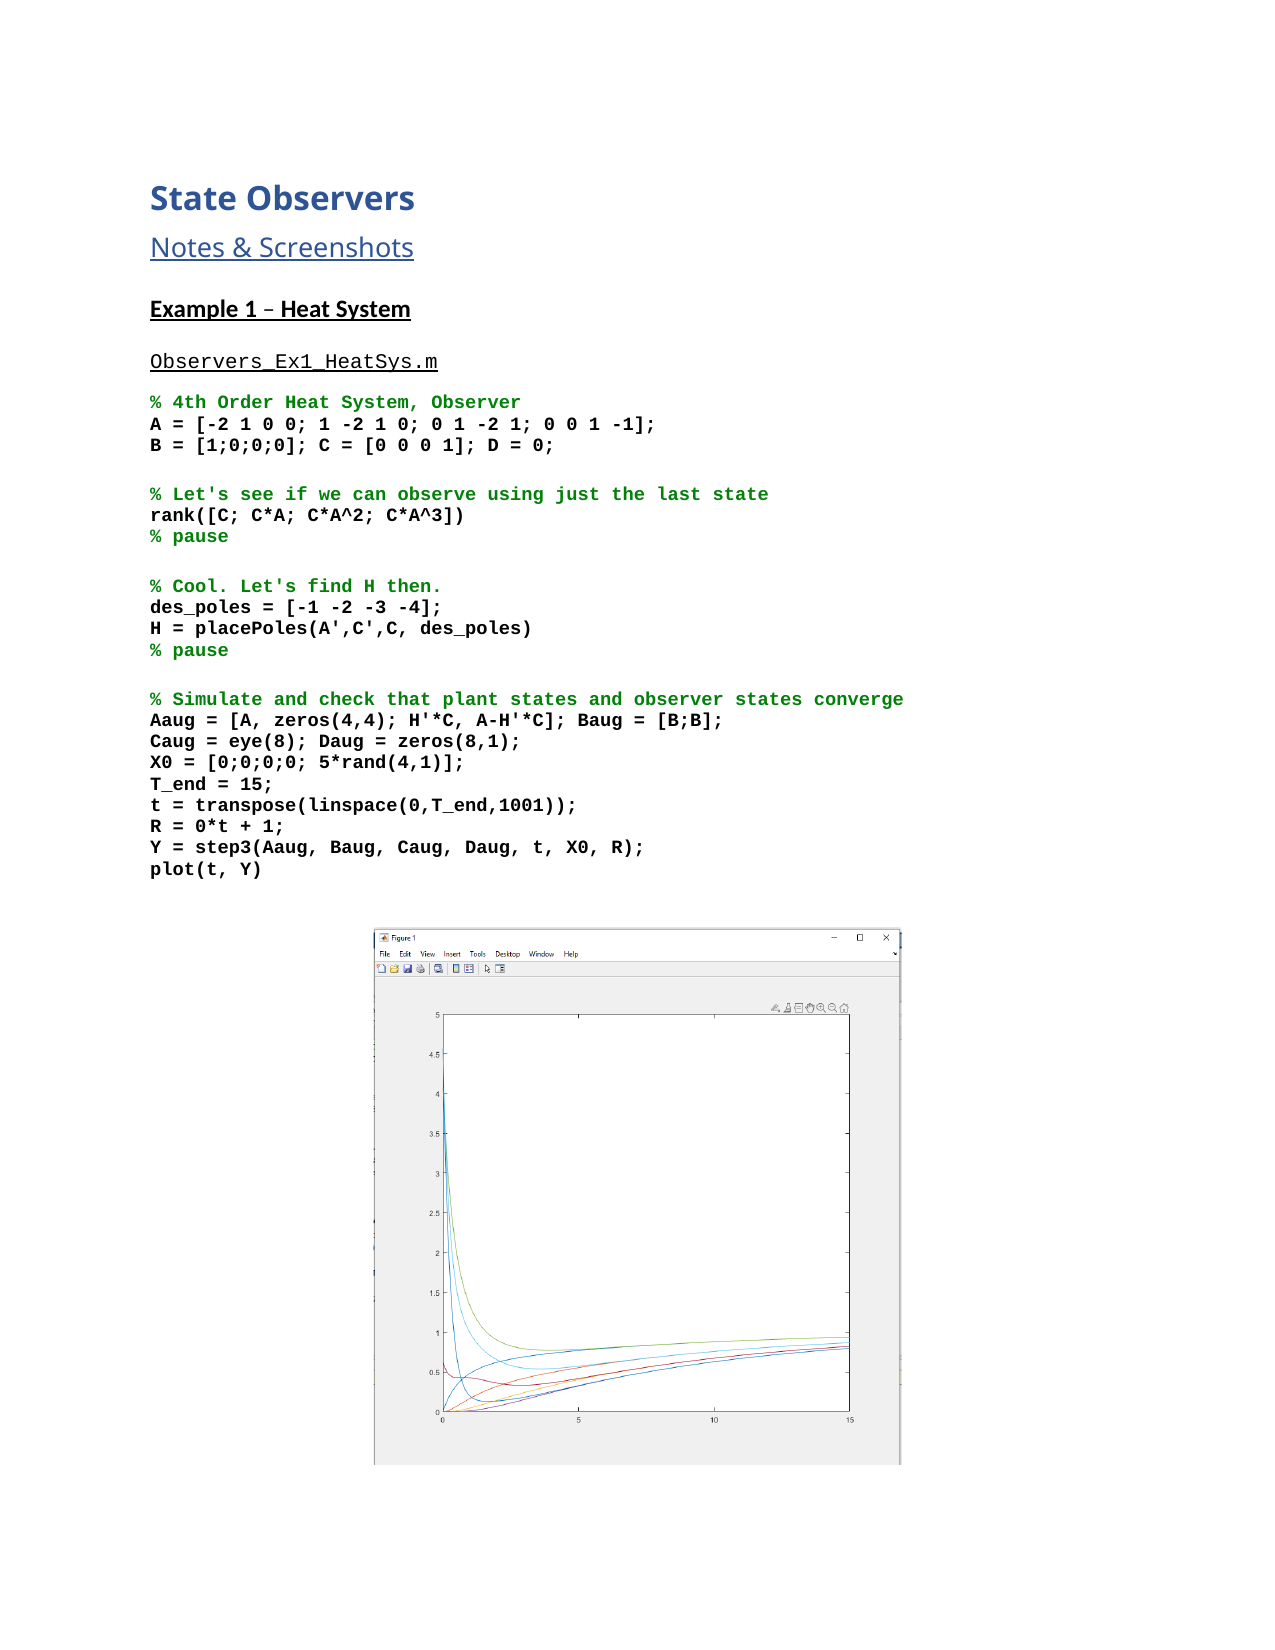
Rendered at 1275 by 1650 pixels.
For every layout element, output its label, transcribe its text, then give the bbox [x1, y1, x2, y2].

text A = [-2 1 0 0; 1 -2 1 0; 0 1 -2 1; 0 0 1 -1]; [150, 414, 1125, 436]
text X0 = [0;0;0;0; 5*rand(4,1)]; [150, 753, 1125, 774]
text Observers_Ex1_HeatSys.m [150, 351, 1125, 374]
text % 4th Order Heat System, Observer [150, 393, 1125, 414]
text % Simulate and check that plant states and observer states converge [150, 689, 1125, 711]
text des_poles = [-1 -2 -3 -4]; [150, 598, 1125, 619]
text H = placePoles(A',C',C, des_poles) [150, 619, 1125, 640]
text % pause [150, 527, 1125, 548]
text rank([C; C*A; C*A^2; C*A^3]) [150, 506, 1125, 527]
text B = [1;0;0;0]; C = [0 0 0 1]; D = 0; [150, 436, 1125, 457]
text % pause [150, 640, 1125, 662]
subtitle State Observers [150, 175, 1125, 220]
picture [373, 927, 902, 1465]
text t = transpose(linspace(0,T_end,1001)); [150, 796, 1125, 817]
subtitle Notes & Screenshots [150, 228, 1125, 265]
text T_end = 15; [150, 774, 1125, 796]
text % Cool. Let's find H then. [150, 577, 1125, 598]
text Y = step3(Aaug, Baug, Caug, Daug, t, X0, R); [150, 838, 1125, 859]
text R = 0*t + 1; [150, 817, 1125, 838]
text Caug = eye(8); Daug = zeros(8,1); [150, 732, 1125, 753]
text plot(t, Y) [150, 859, 1125, 881]
text Example 1 – Heat System [150, 293, 1125, 323]
text Aaug = [A, zeros(4,4); H'*C, A-H'*C]; Baug = [B;B]; [150, 711, 1125, 732]
text % Let's see if we can observe using just the last state [150, 485, 1125, 506]
